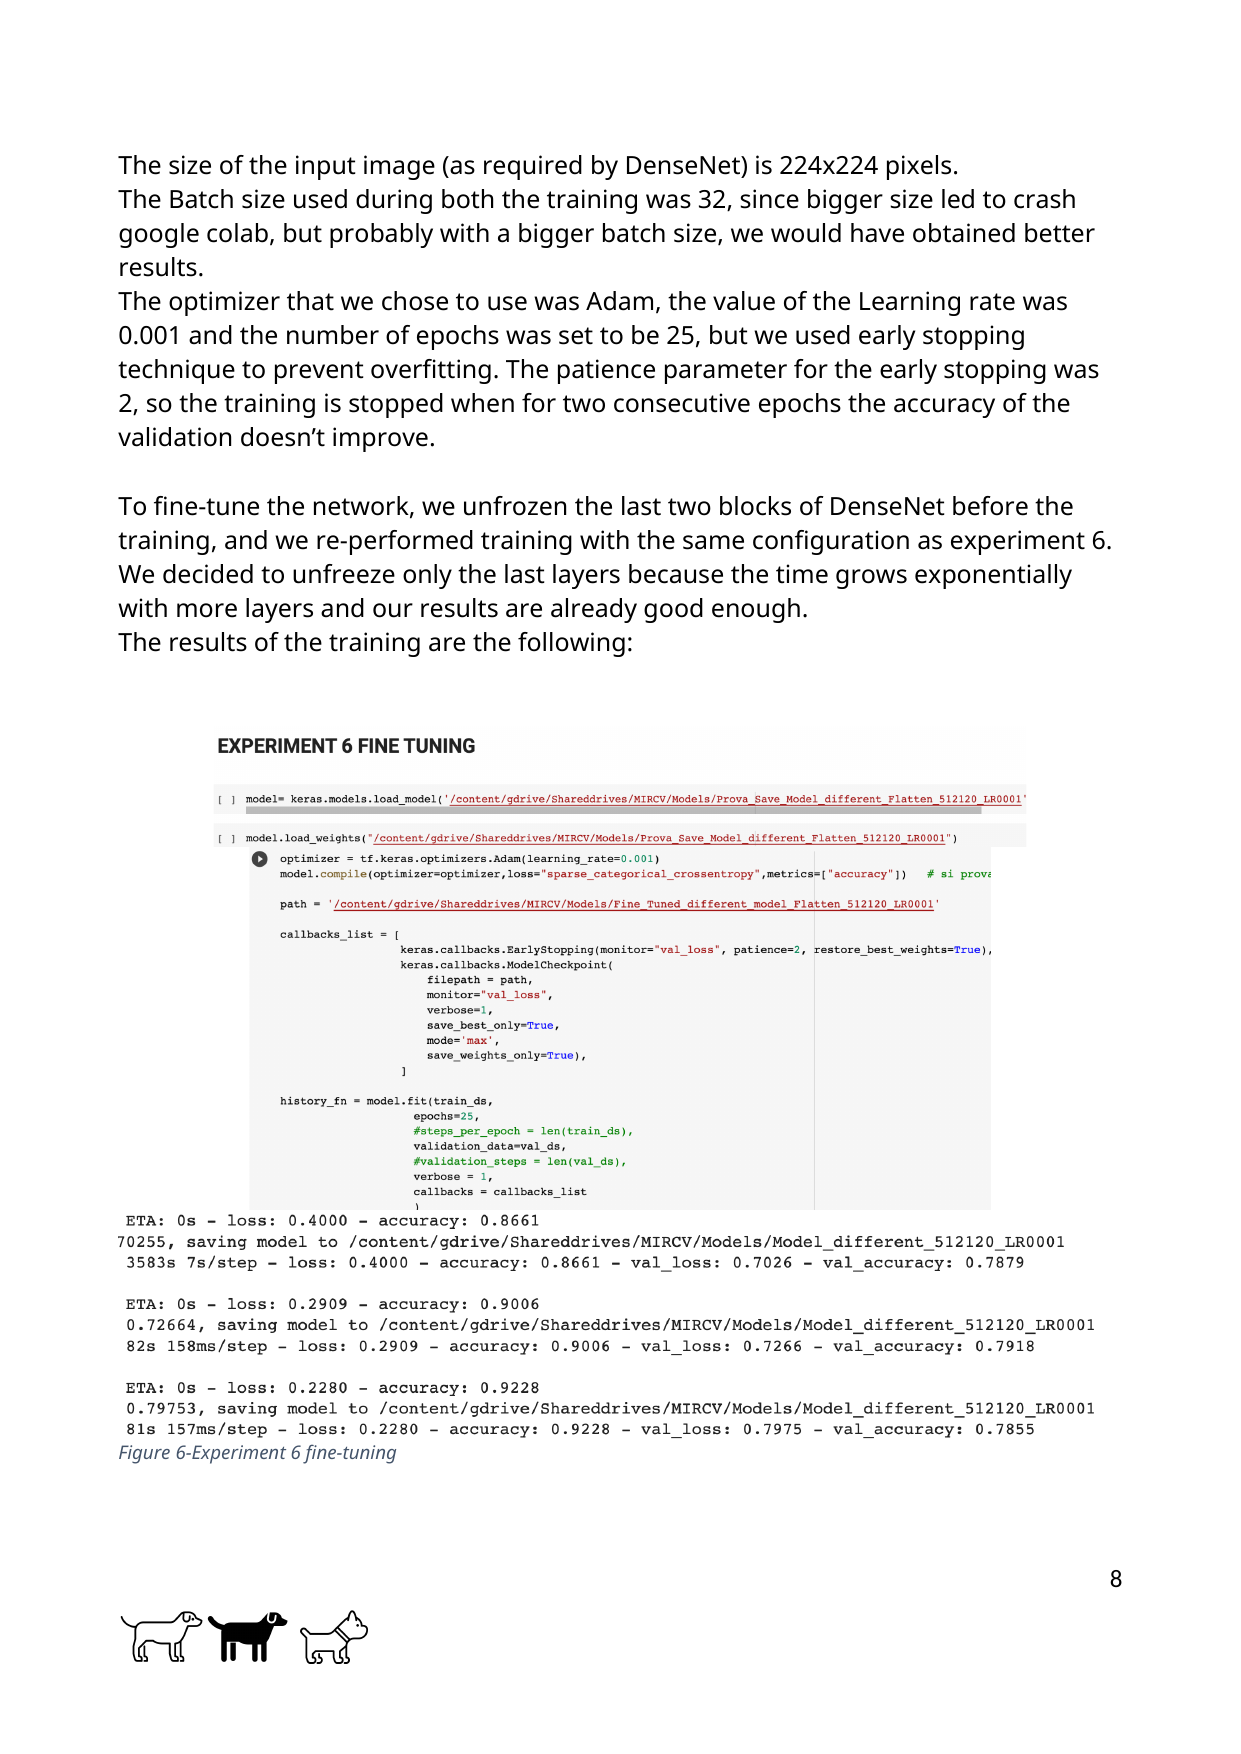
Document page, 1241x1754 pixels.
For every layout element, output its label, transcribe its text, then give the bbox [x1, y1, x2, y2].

text The Batch size used during both the training was 32, since bigger size led to crash google colab, but probably with a bigger batch size, we would have obtained better results. [118, 182, 1122, 284]
text The size of the input image (as required by DenseNet) is 224x224 pixels. [118, 148, 1122, 182]
picture [118, 726, 1100, 1440]
text We decided to unfreeze only the last layers because the time grows exponentially with more layers and our results are already good enough. [118, 556, 1122, 624]
text To fine-tune the network, we unfrozen the last two blocks of DenseNet before the training, and we re-performed training with the same configuration as experiment 6. [118, 488, 1122, 556]
picture [118, 1593, 377, 1681]
text The results of the training are the following: [118, 624, 1122, 658]
text The optimizer that we chose to use was Adam, the value of the Learning rate was 0.001 and the number of epochs was set to be 25, but we used early stopping technique to prevent overfitting. The patience parameter for the early stopping was 2, so the training is stopped when for two consecutive epochs the accuracy of the validation doesn’t improve. [118, 284, 1122, 454]
